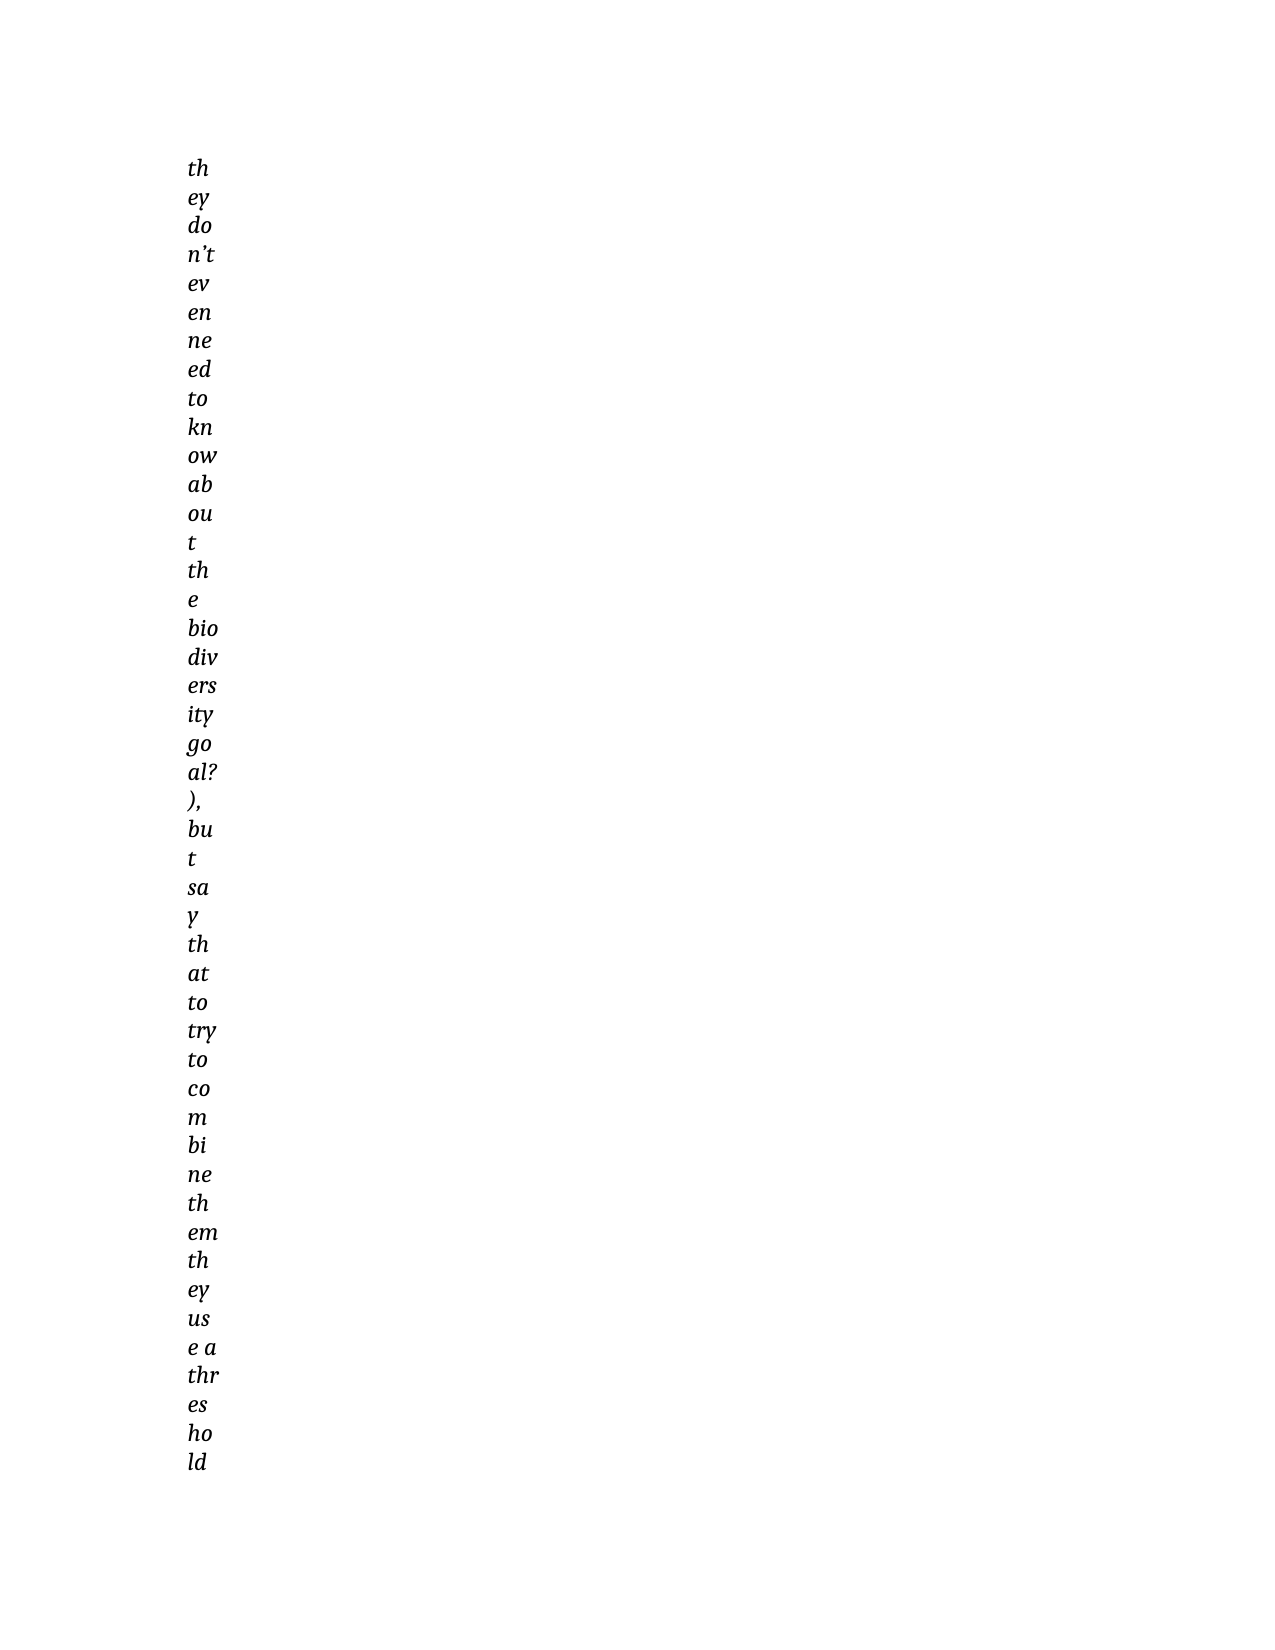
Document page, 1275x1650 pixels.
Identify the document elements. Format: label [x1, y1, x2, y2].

table_cell [176, 150, 230, 1476]
